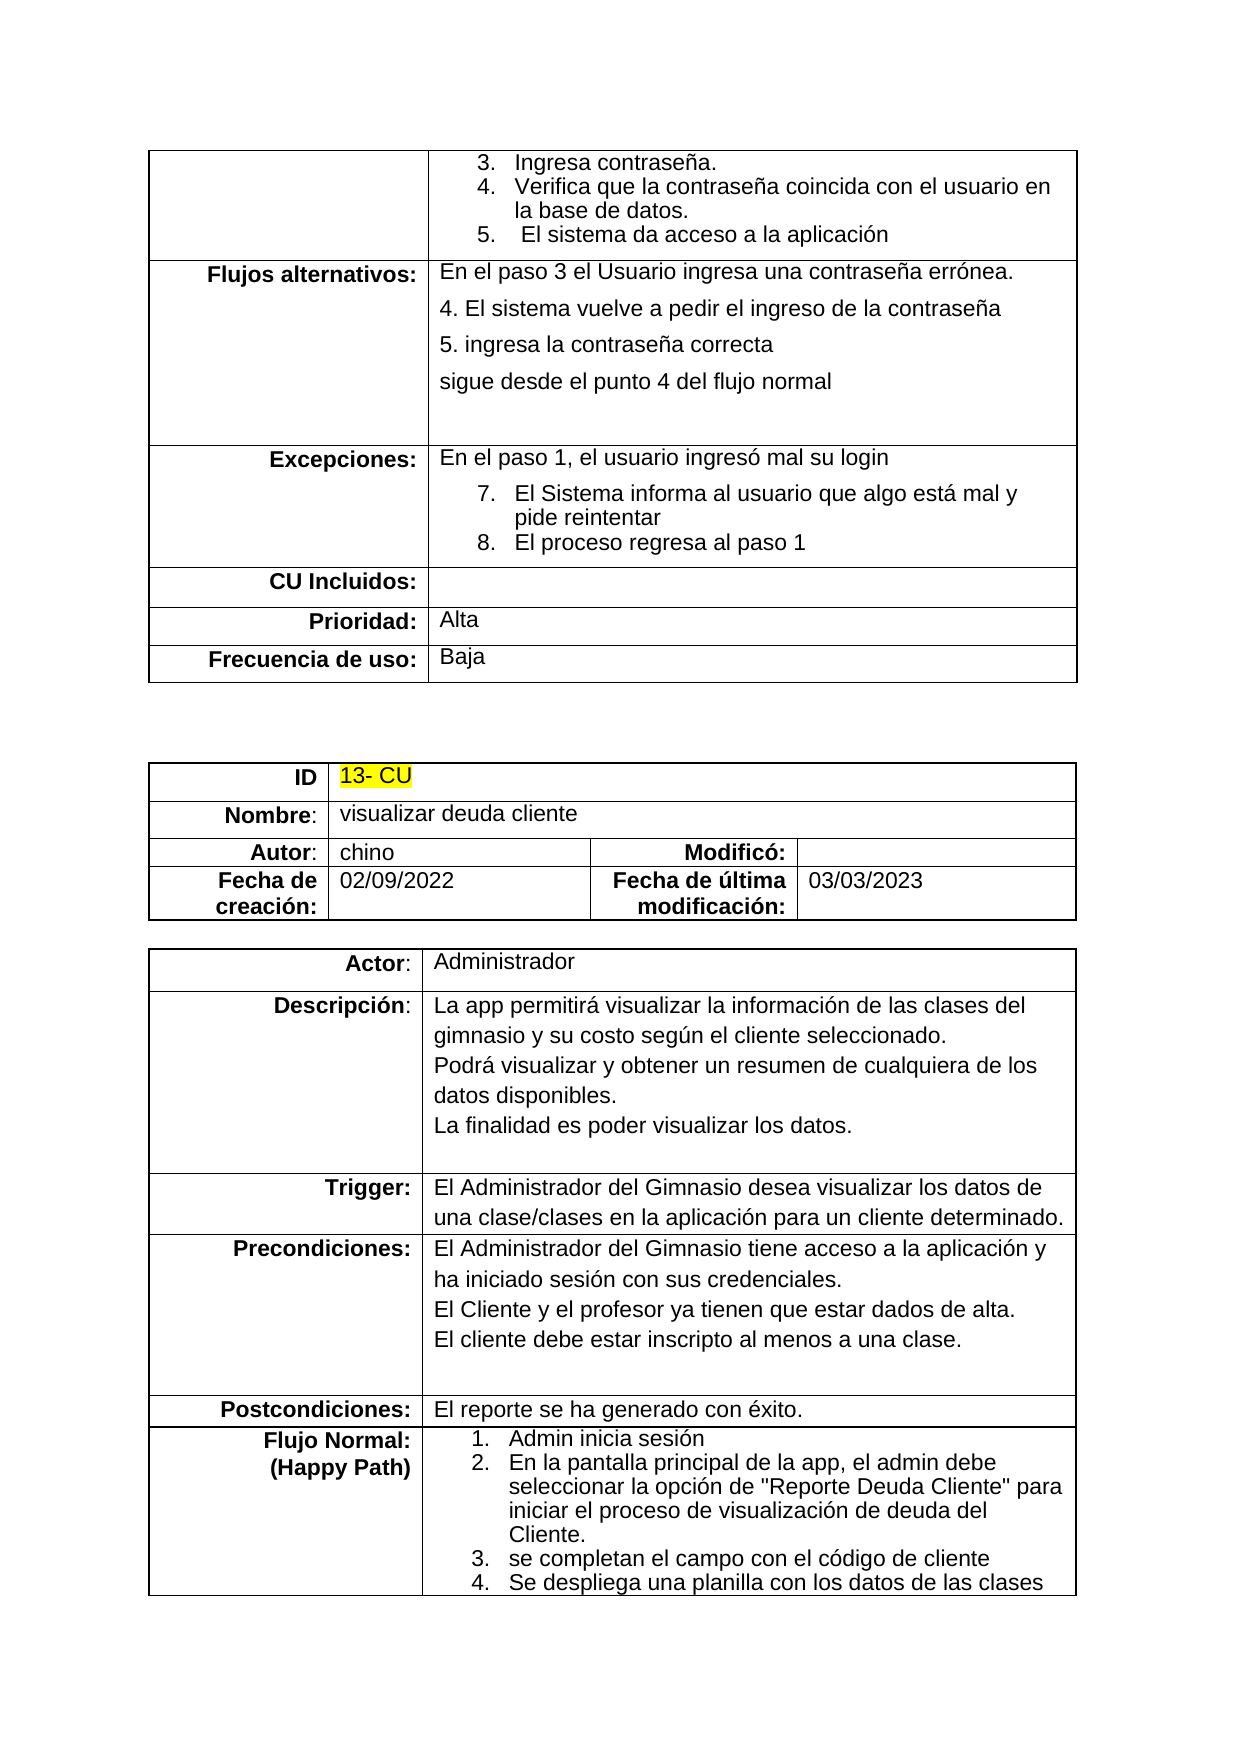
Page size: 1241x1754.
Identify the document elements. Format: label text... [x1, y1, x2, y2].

table_cell Baja [429, 646, 1076, 682]
table_cell La app permitirá visualizar la información de las clases del gimnasio y su costo según el cliente seleccionado. Podrá visualizar y obtener un resumen de cualquiera de los datos disponibles. La finalidad es poder visualizar los datos. [423, 992, 1075, 1173]
table_cell chino [329, 839, 590, 866]
table_cell El Administrador del Gimnasio tiene acceso a la aplicación y ha iniciado sesión con sus credenciales. El Cliente y el profesor ya tienen que estar dados de alta. El cliente debe estar inscripto al menos a una clase. [423, 1235, 1075, 1395]
table_cell Autor: [150, 839, 328, 866]
table_header ID [150, 764, 328, 801]
table_cell Flujos alternativos: [150, 261, 428, 445]
table_header Administrador [423, 950, 1075, 991]
table_header 13- CU [329, 764, 1075, 801]
table_cell Alta [429, 608, 1076, 644]
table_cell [423, 1428, 1075, 1595]
table_header Actor: [150, 950, 422, 991]
table_cell Trigger: [150, 1174, 422, 1234]
table_cell El reporte se ha generado con éxito. [423, 1396, 1075, 1426]
table_cell Precondiciones: [150, 1235, 422, 1395]
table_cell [150, 151, 428, 259]
table_cell El Administrador del Gimnasio desea visualizar los datos de una clase/clases en la aplicación para un cliente determinado. [423, 1174, 1075, 1234]
table_cell Postcondiciones: [150, 1396, 422, 1426]
table_cell Frecuencia de uso: [150, 646, 428, 682]
table_cell [429, 568, 1076, 607]
table_cell Prioridad: [150, 608, 428, 644]
table_cell Modificó: [591, 839, 797, 866]
table_cell En el paso 3 el Usuario ingresa una contraseña errónea. 4. El sistema vuelve a pedir el ingreso de la contraseña 5. ingresa la contraseña correcta sigue desde el punto 4 del flujo normal [429, 261, 1076, 445]
table_cell 02/09/2022 [329, 867, 590, 919]
table_cell Excepciones: [150, 446, 428, 567]
table_cell visualizar deuda cliente [329, 802, 1075, 838]
table_cell 03/03/2023 [798, 867, 1075, 919]
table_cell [150, 1428, 422, 1595]
table_cell Fecha de última modificación: [591, 867, 797, 919]
table_cell Descripción: [150, 992, 422, 1173]
table_cell [798, 839, 1075, 866]
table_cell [429, 151, 1076, 259]
table_cell En el paso 1, el usuario ingresó mal su login El Sistema informa al usuario que algo está mal y pide reintentar El proceso regresa al paso 1 [429, 446, 1076, 567]
table_cell Fecha de creación: [150, 867, 328, 919]
table_cell Nombre: [150, 802, 328, 838]
table_cell CU Incluidos: [150, 568, 428, 607]
